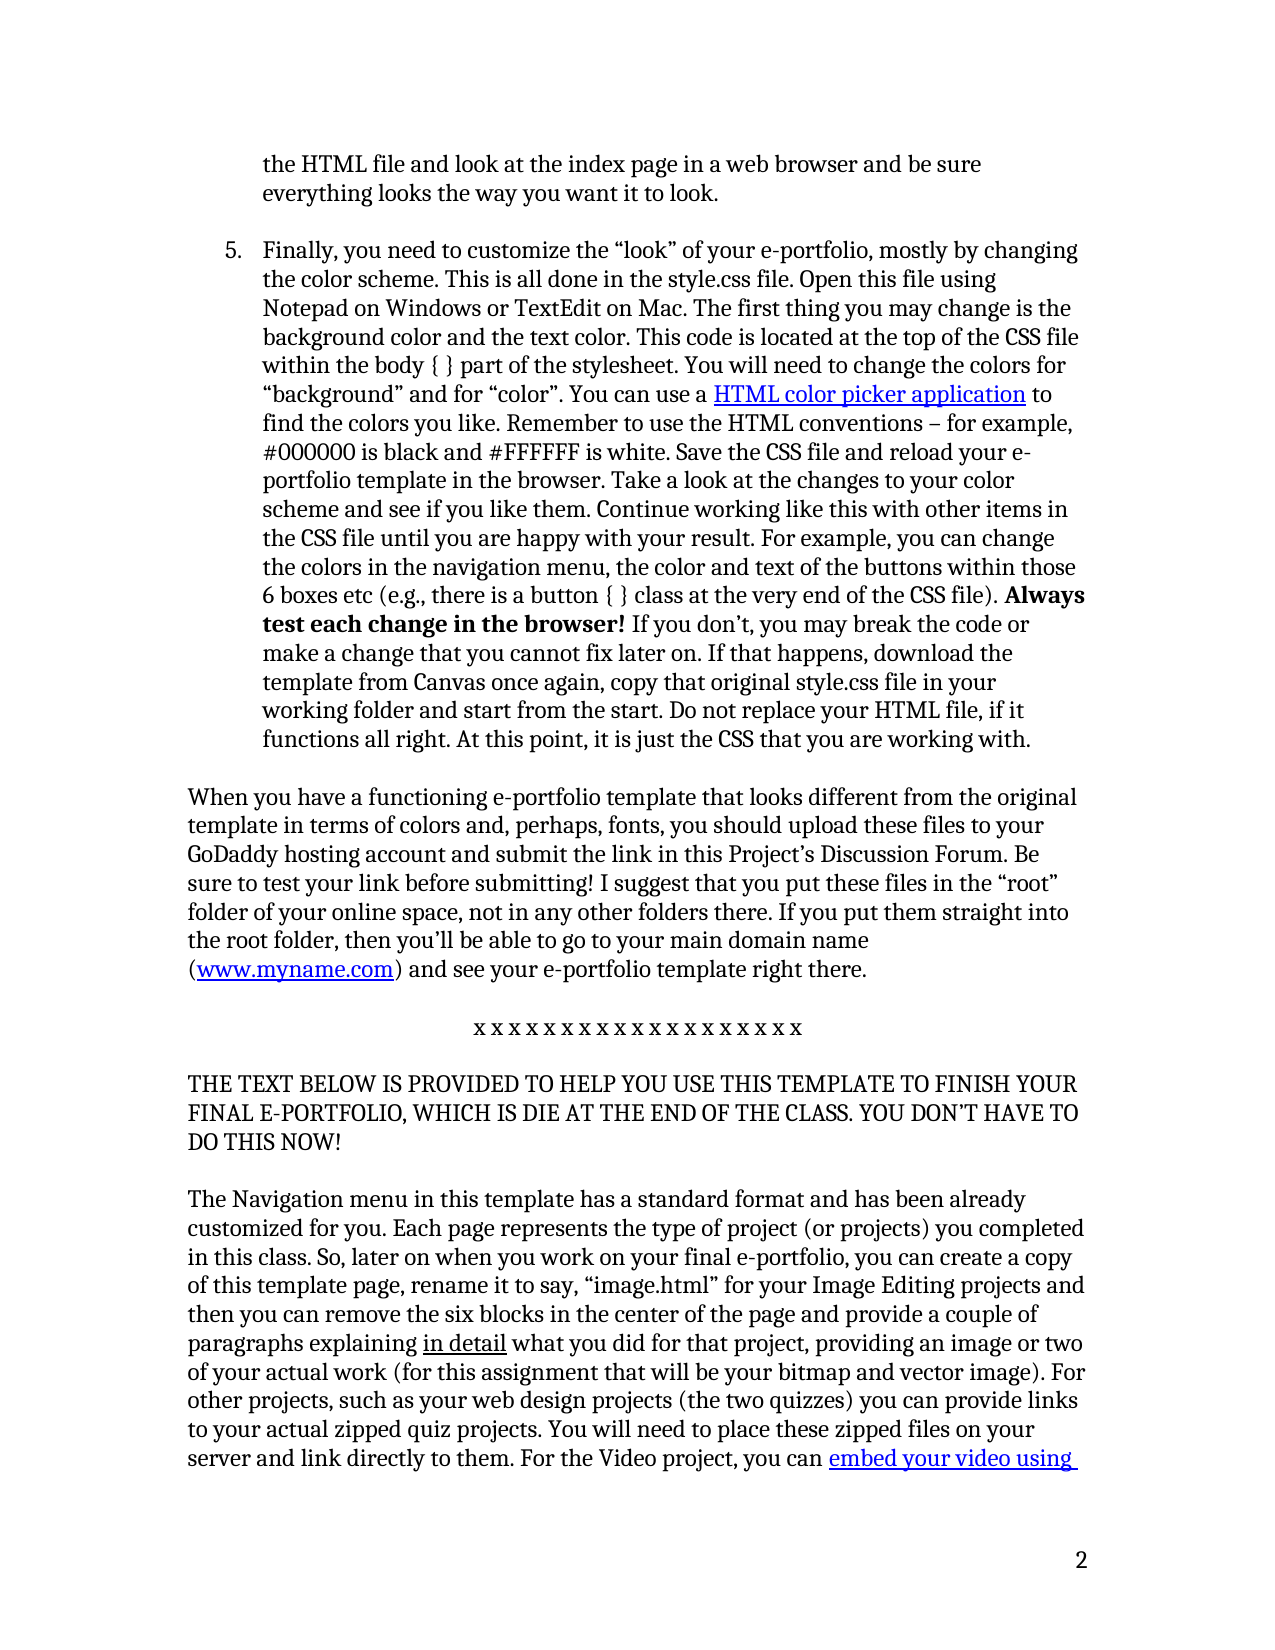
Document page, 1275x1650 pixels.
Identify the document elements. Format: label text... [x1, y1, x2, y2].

text x x x x x x x x x x x x x x x x x x x [187, 1012, 1087, 1041]
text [187, 1185, 1087, 1472]
text THE TEXT BELOW IS PROVIDED TO HELP YOU USE THIS TEMPLATE TO FINISH YOUR FINAL E-PORTFOLIO, WHICH IS DIE AT THE END OF THE CLASS. YOU DON’T HAVE TO DO THIS NOW! [187, 1070, 1087, 1156]
text When you have a functioning e-portfolio template that looks different from the original template in terms of colors and, perhaps, fonts, you should upload these files to your GoDaddy hosting account and submit the link in this Project’s Discussion Forum. Be sure to test your link before submitting! I suggest that you put these files in the “root” folder of your online space, not in any other folders there. If you put them straight into the root folder, then you’ll be able to go to your main domain name (www.myname.com) and see your e-portfolio template right there. [187, 782, 1087, 984]
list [225, 150, 1087, 207]
list Finally, you need to customize the “look” of your e-portfolio, mostly by changing the color scheme. This is all done in the style.css file. Open this file using Notepad on Windows or TextEdit on Mac. The first thing you may change is the background color and the text color. This code is located at the top of the CSS file within the body { } part of the stylesheet. You will need to change the colors for “background” and for “color”. You can use a HTML color picker application to find the colors you like. Remember to use the HTML conventions – for example, #000000 is black and #FFFFFF is white. Save the CSS file and reload your e-portfolio template in the browser. Take a look at the changes to your color scheme and see if you like them. Continue working like this with other items in the CSS file until you are happy with your result. For example, you can change the colors in the navigation menu, the color and text of the buttons within those 6 boxes etc (e.g., there is a button { } class at the very end of the CSS file). Always test each change in the browser! If you don’t, you may break the code or make a change that you cannot fix later on. If that happens, download the template from Canvas once again, copy that original style.css file in your working folder and start from the start. Do not replace your HTML file, if it functions all right. At this point, it is just the CSS that you are working with. [225, 236, 1087, 754]
